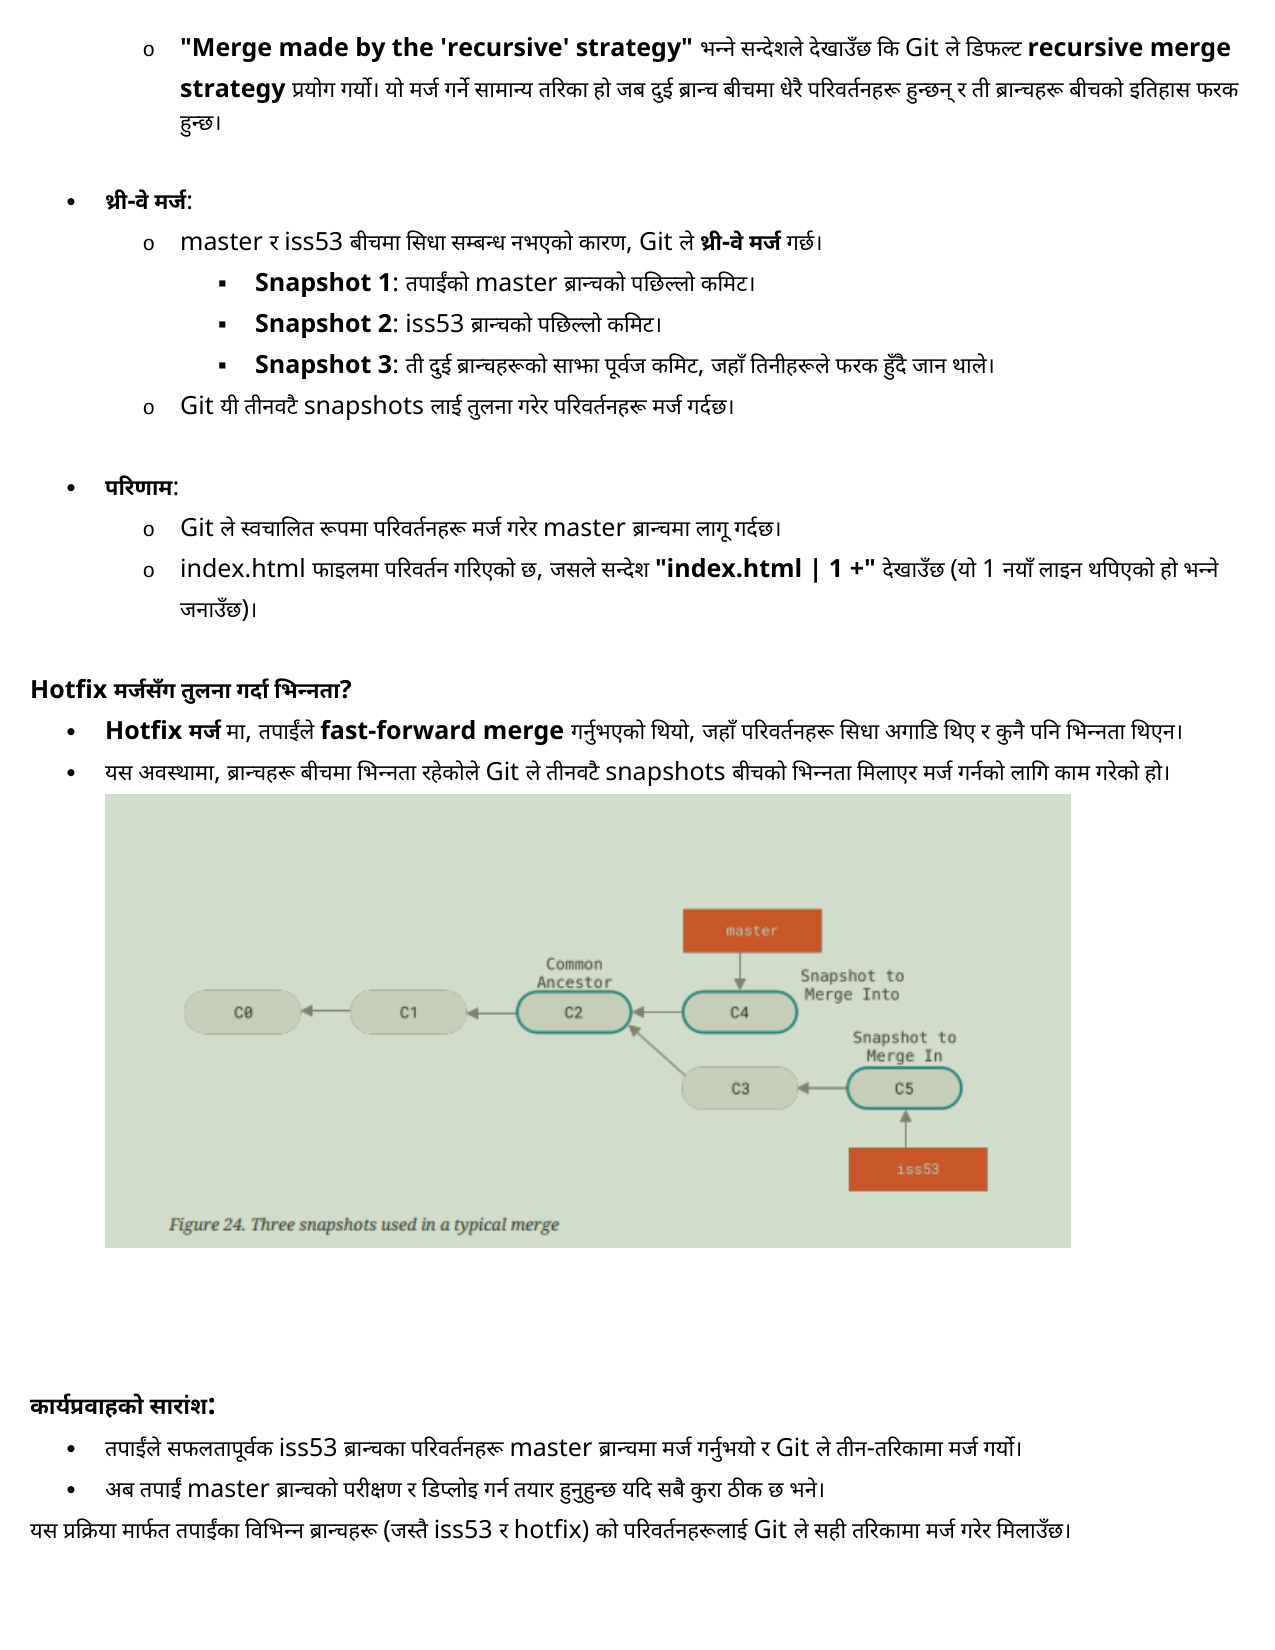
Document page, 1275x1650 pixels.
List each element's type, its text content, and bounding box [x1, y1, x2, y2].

list तपाईंले सफलतापूर्वक iss53 ब्रान्चका परिवर्तनहरू master ब्रान्चमा मर्ज गर्नुभयो र Git ले तीन-तरिकामा मर्ज गर्यो। [67, 1430, 1245, 1466]
list index.html फाइलमा परिवर्तन गरिएको छ, जसले सन्देश "index.html | 1 +" देखाउँछ (यो 1 नयाँ लाइन थपिएको हो भन्ने जनाउँछ)। [142, 550, 1245, 627]
list थ्री-वे मर्ज: [67, 183, 1245, 218]
list अब तपाईं master ब्रान्चको परीक्षण र डिप्लोइ गर्न तयार हुनुहुन्छ यदि सबै कुरा ठीक छ भने। [67, 1471, 1245, 1507]
list परिणाम: [67, 468, 1245, 504]
list Git ले स्वचालित रूपमा परिवर्तनहरू मर्ज गरेर master ब्रान्चमा लागू गर्दछ। [142, 509, 1245, 545]
list Snapshot 2: iss53 ब्रान्चको पछिल्लो कमिट। [217, 306, 1245, 342]
list Snapshot 3: ती दुई ब्रान्चहरूको साझा पूर्वज कमिट, जहाँ तिनीहरूले फरक हुँदै जान थाले। [217, 347, 1245, 383]
list "Merge made by the 'recursive' strategy" भन्ने सन्देशले देखाउँछ कि Git ले डिफल्ट recursive merge strategy प्रयोग गर्यो। यो मर्ज गर्ने सामान्य तरिका हो जब दुई ब्रान्च बीचमा धेरै परिवर्तनहरू हुन्छन् र ती ब्रान्चहरू बीचको इतिहास फरक हुन्छ। [142, 30, 1245, 139]
list Hotfix मर्ज मा, तपाईंले fast-forward merge गर्नुभएको थियो, जहाँ परिवर्तनहरू सिधा अगाडि थिए र कुनै पनि भिन्नता थिएन। [67, 712, 1245, 748]
text कार्यप्रवाहको सारांश: [30, 1383, 1245, 1424]
list यस अवस्थामा, ब्रान्चहरू बीचमा भिन्नता रहेकोले Git ले तीनवटै snapshots बीचको भिन्नता मिलाएर मर्ज गर्नको लागि काम गरेको हो। [67, 753, 1245, 789]
list Snapshot 1: तपाईंको master ब्रान्चको पछिल्लो कमिट। [217, 265, 1245, 301]
text यस प्रक्रिया मार्फत तपाईंका विभिन्न ब्रान्चहरू (जस्तै iss53 र hotfix) को परिवर्तनहरूलाई Git ले सही तरिकामा मर्ज गरेर मिलाउँछ। [30, 1512, 1245, 1548]
text Hotfix मर्जसँग तुलना गर्दा भिन्नता? [30, 671, 1245, 707]
list master र iss53 बीचमा सिधा सम्बन्ध नभएको कारण, Git ले थ्री-वे मर्ज गर्छ। [142, 224, 1245, 259]
picture [105, 794, 1071, 1248]
list Git यी तीनवटै snapshots लाई तुलना गरेर परिवर्तनहरू मर्ज गर्दछ। [142, 388, 1245, 424]
